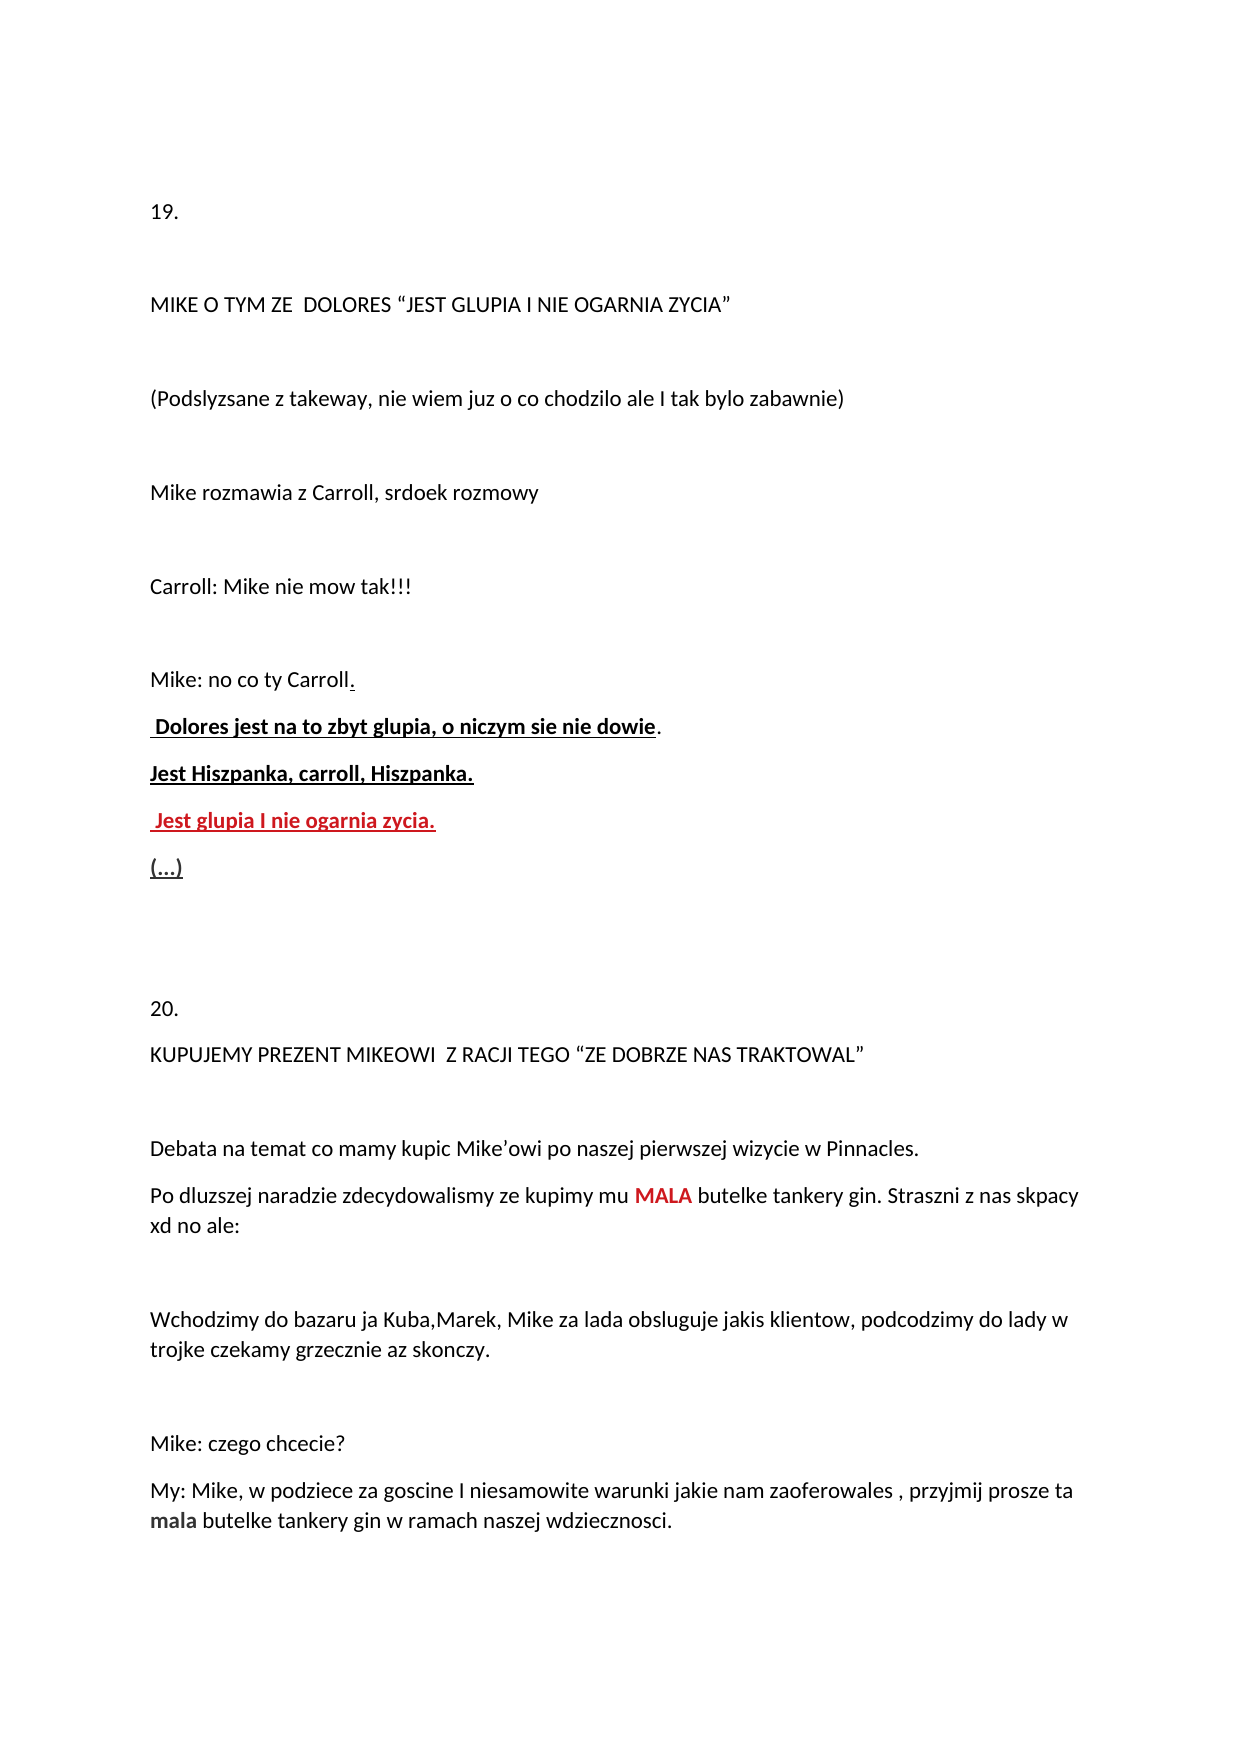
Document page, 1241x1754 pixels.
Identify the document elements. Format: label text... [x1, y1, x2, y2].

text Jest Hiszpanka, carroll, Hiszpanka. [150, 759, 1090, 787]
text (Podslyzsane z takeway, nie wiem juz o co chodzilo ale I tak bylo zabawnie) [150, 384, 1090, 412]
text Debata na temat co mamy kupic Mike’owi po naszej pierwszej wizycie w Pinnacles. [150, 1134, 1090, 1162]
text 20. [150, 994, 1090, 1022]
text Dolores jest na to zbyt glupia, o niczym sie nie dowie. [150, 712, 1090, 741]
text Carroll: Mike nie mow tak!!! [150, 572, 1090, 600]
text Mike: no co ty Carroll. [150, 666, 1090, 694]
text Jest glupia I nie ogarnia zycia. [150, 806, 1090, 834]
text Mike: czego chcecie? [150, 1429, 1090, 1457]
text Mike rozmawia z Carroll, srdoek rozmowy [150, 478, 1090, 506]
text (...) [150, 853, 1090, 881]
text Po dluzszej naradzie zdecydowalismy ze kupimy mu MALA butelke tankery gin. Straszni z nas skpacy xd no ale: [150, 1181, 1090, 1239]
text My: Mike, w podziece za goscine I niesamowite warunki jakie nam zaoferowales , przyjmij prosze ta mala butelke tankery gin w ramach naszej wdziecznosci. [150, 1476, 1090, 1534]
text MIKE O TYM ZE DOLORES “JEST GLUPIA I NIE OGARNIA ZYCIA” [150, 291, 1090, 319]
text Wchodzimy do bazaru ja Kuba,Marek, Mike za lada obsluguje jakis klientow, podcodzimy do lady w trojke czekamy grzecznie az skonczy. [150, 1305, 1090, 1363]
text KUPUJEMY PREZENT MIKEOWI Z RACJI TEGO “ZE DOBRZE NAS TRAKTOWAL” [150, 1041, 1090, 1069]
text 19. [150, 197, 1090, 225]
